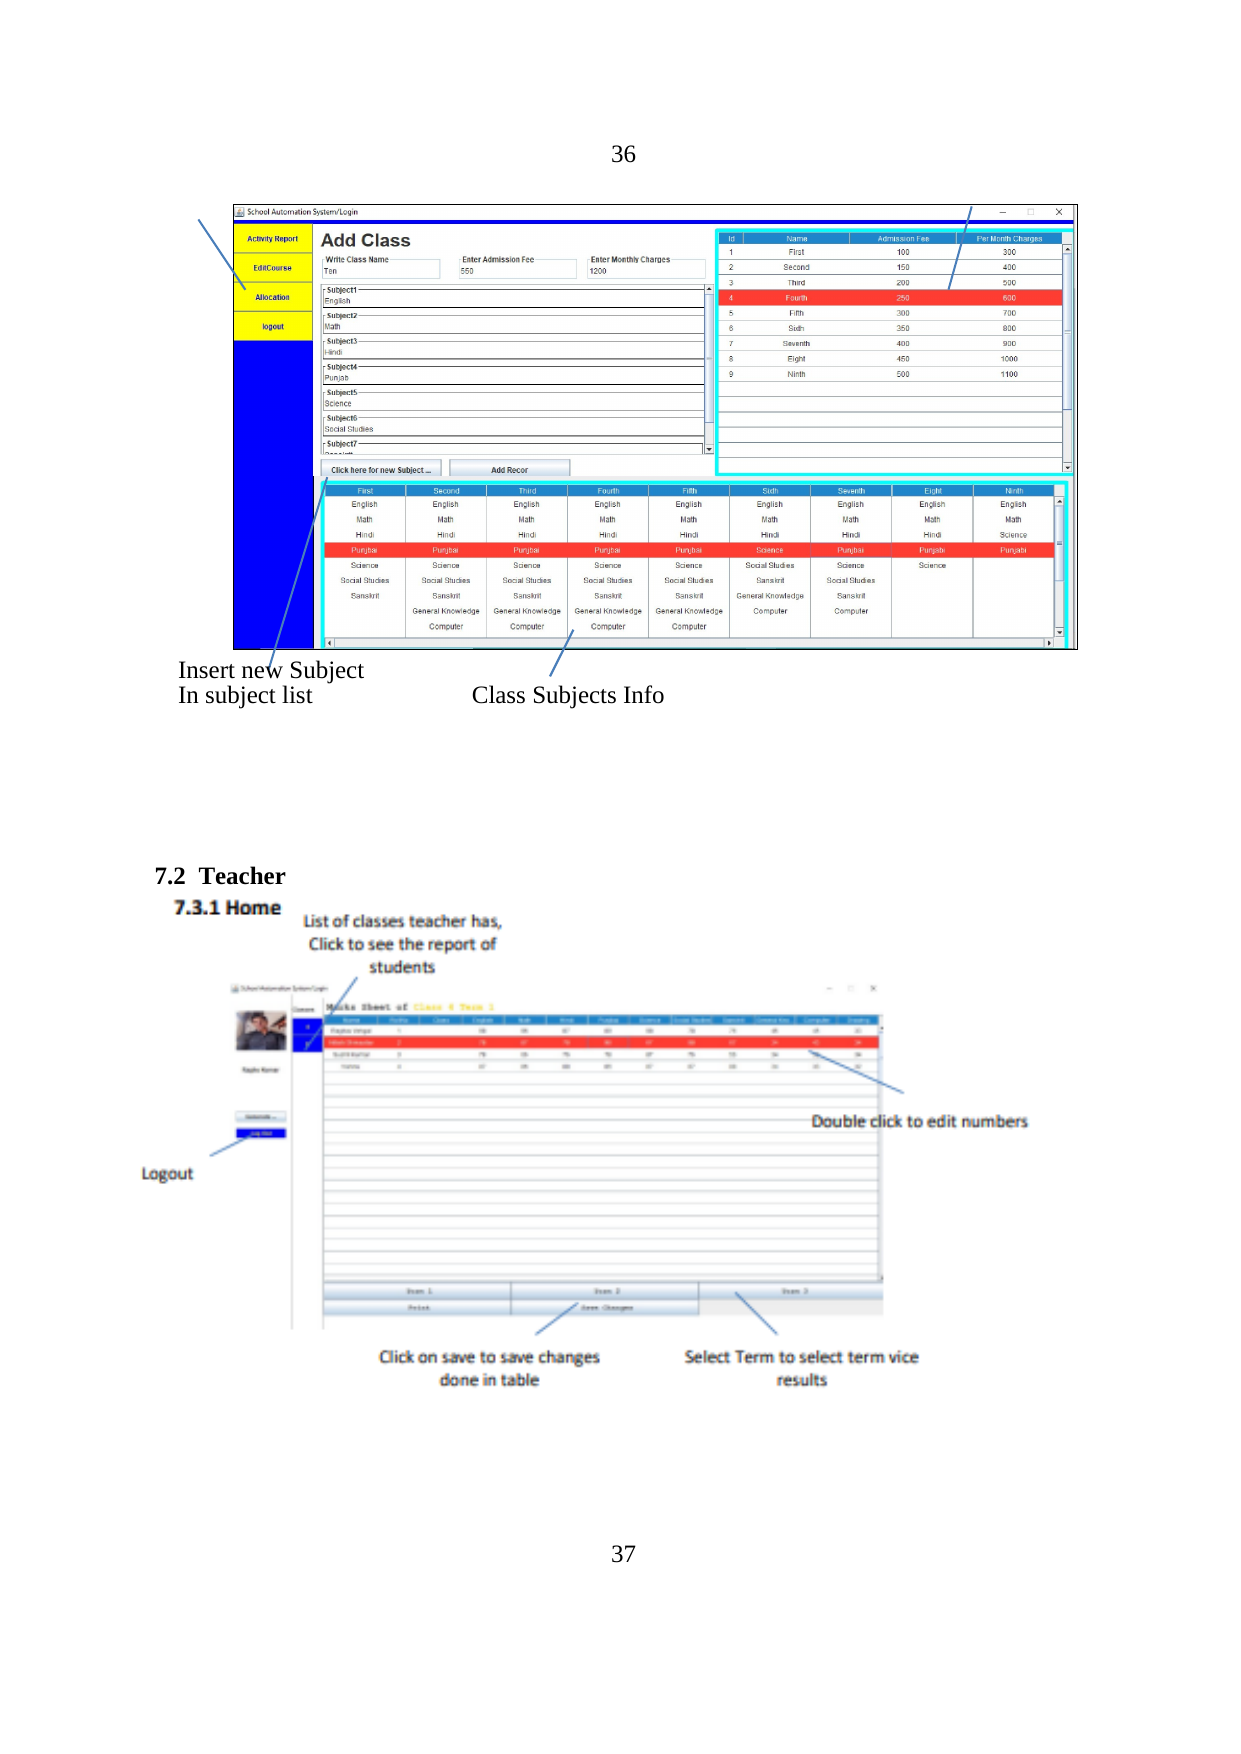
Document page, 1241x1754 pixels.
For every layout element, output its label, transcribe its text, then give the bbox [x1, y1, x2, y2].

text 37 [85, 1539, 1161, 1568]
picture [135, 890, 1036, 1453]
text In subject list Class Subjects Info [178, 683, 1161, 709]
picture [234, 205, 1077, 649]
text 36 [85, 139, 1161, 168]
text Insert new Subject [178, 658, 1161, 683]
subtitle Teacher [154, 861, 1161, 890]
